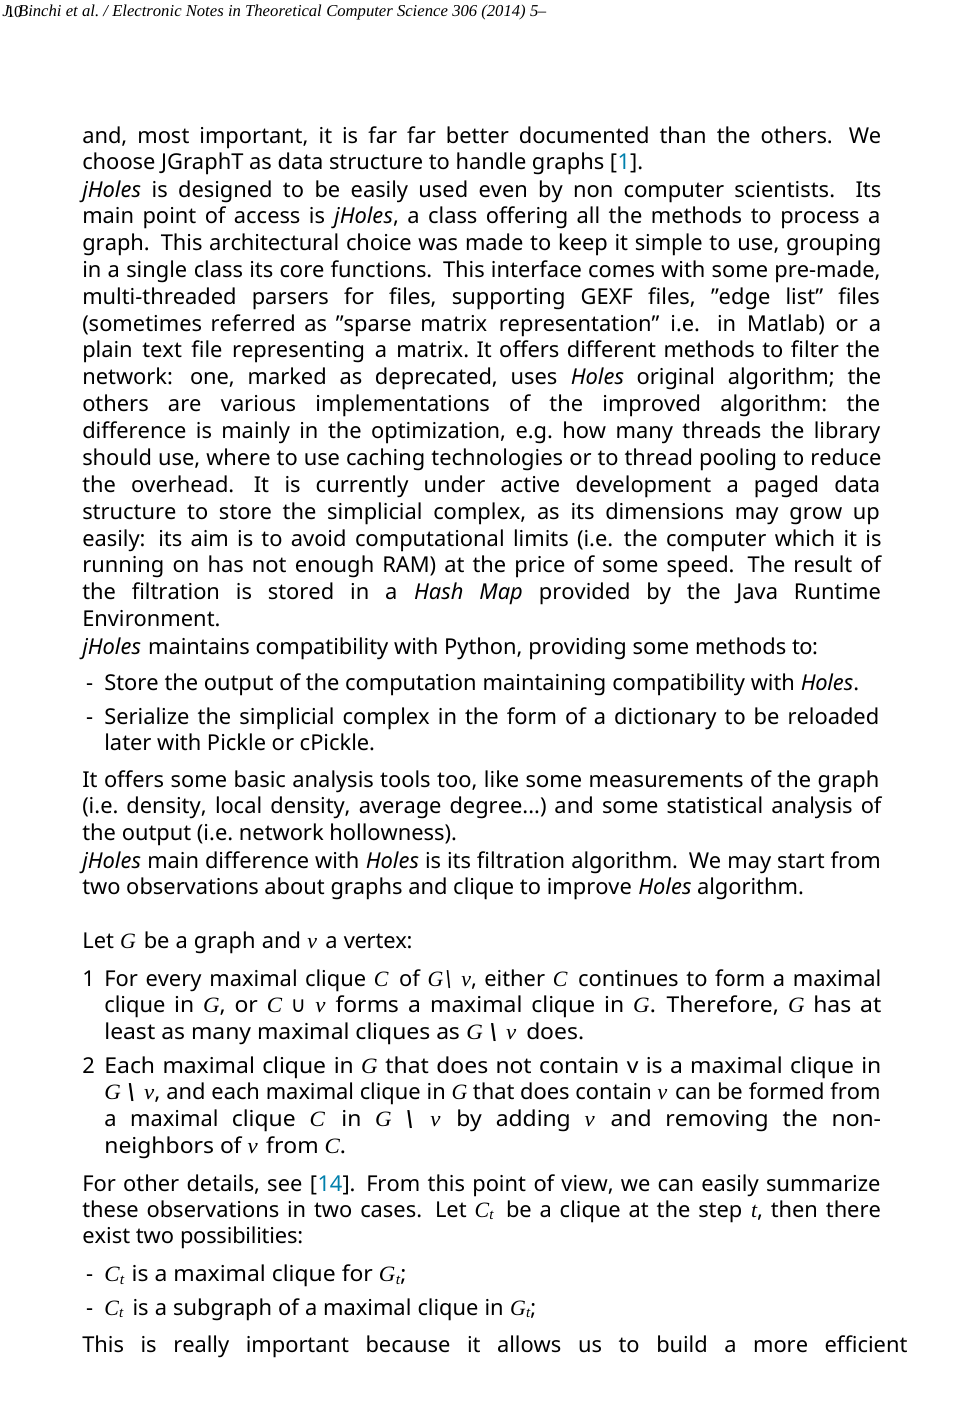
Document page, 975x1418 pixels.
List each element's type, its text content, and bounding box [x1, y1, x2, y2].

text jHoles main difference with Holes is its filtration algorithm. We may start from two observations about graphs and clique to improve Holes algorithm. [82, 847, 881, 901]
list Ct is a maximal clique for Gt; [86, 1258, 908, 1288]
list Each maximal clique in G that does not contain v is a maximal clique in G \ v, and each maximal clique in G that does contain v can be formed from a maximal clique C in G \ v by adding v and removing the non-neighbors of v from C. [82, 1052, 881, 1160]
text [82, 1329, 908, 1358]
text For other details, see [14]. From this point of view, we can easily summarize these observations in two cases. Let Ct be a clique at the step t, then there exist two possibilities: [82, 1170, 881, 1250]
list Ct is a subgraph of a maximal clique in Gt; [86, 1292, 908, 1322]
text and, most important, it is far far better documented than the others. We choose JGraphT as data structure to handle graphs [1]. [82, 122, 881, 176]
list Serialize the simplicial complex in the form of a dictionary to be reloaded later with Pickle or cPickle. [86, 703, 881, 756]
list Store the output of the computation maintaining compatibility with Holes. [86, 666, 908, 696]
text It offers some basic analysis tools too, like some measurements of the graph (i.e. density, local density, average degree...) and some statistical analysis of the output (i.e. network hollowness). [82, 767, 881, 847]
text jHoles maintains compatibility with Python, providing some methods to: [82, 633, 908, 659]
text jHoles is designed to be easily used even by non computer scientists. Its main point of access is jHoles, a class offering all the methods to process a graph. This architectural choice was made to keep it simple to use, grouping in a single class its core functions. This interface comes with some pre-made, multi-threaded parsers for files, supporting GEXF files, ”edge list” files (sometimes referred as ”sparse matrix representation” i.e. in Matlab) or a plain text file representing a matrix. It offers different methods to filter the network: one, marked as deprecated, uses Holes original algorithm; the others are various implementations of the improved algorithm: the difference is mainly in the optimization, e.g. how many threads the library should use, where to use caching technologies or to thread pooling to reduce the overhead. It is currently under active development a paged data structure to store the simplicial complex, as its dimensions may grow up easily: its aim is to avoid computational limits (i.e. the computer which it is running on has not enough RAM) at the price of some speed. The result of the filtration is stored in a Hash Map provided by the Java Runtime Environment. [82, 176, 881, 633]
list For every maximal clique C of G\ v, either C continues to form a maximal clique in G, or C ∪ v forms a maximal clique in G. Therefore, G has at least as many maximal cliques as G \ v does. [82, 965, 881, 1045]
text Let G be a graph and v a vertex: [82, 925, 908, 955]
